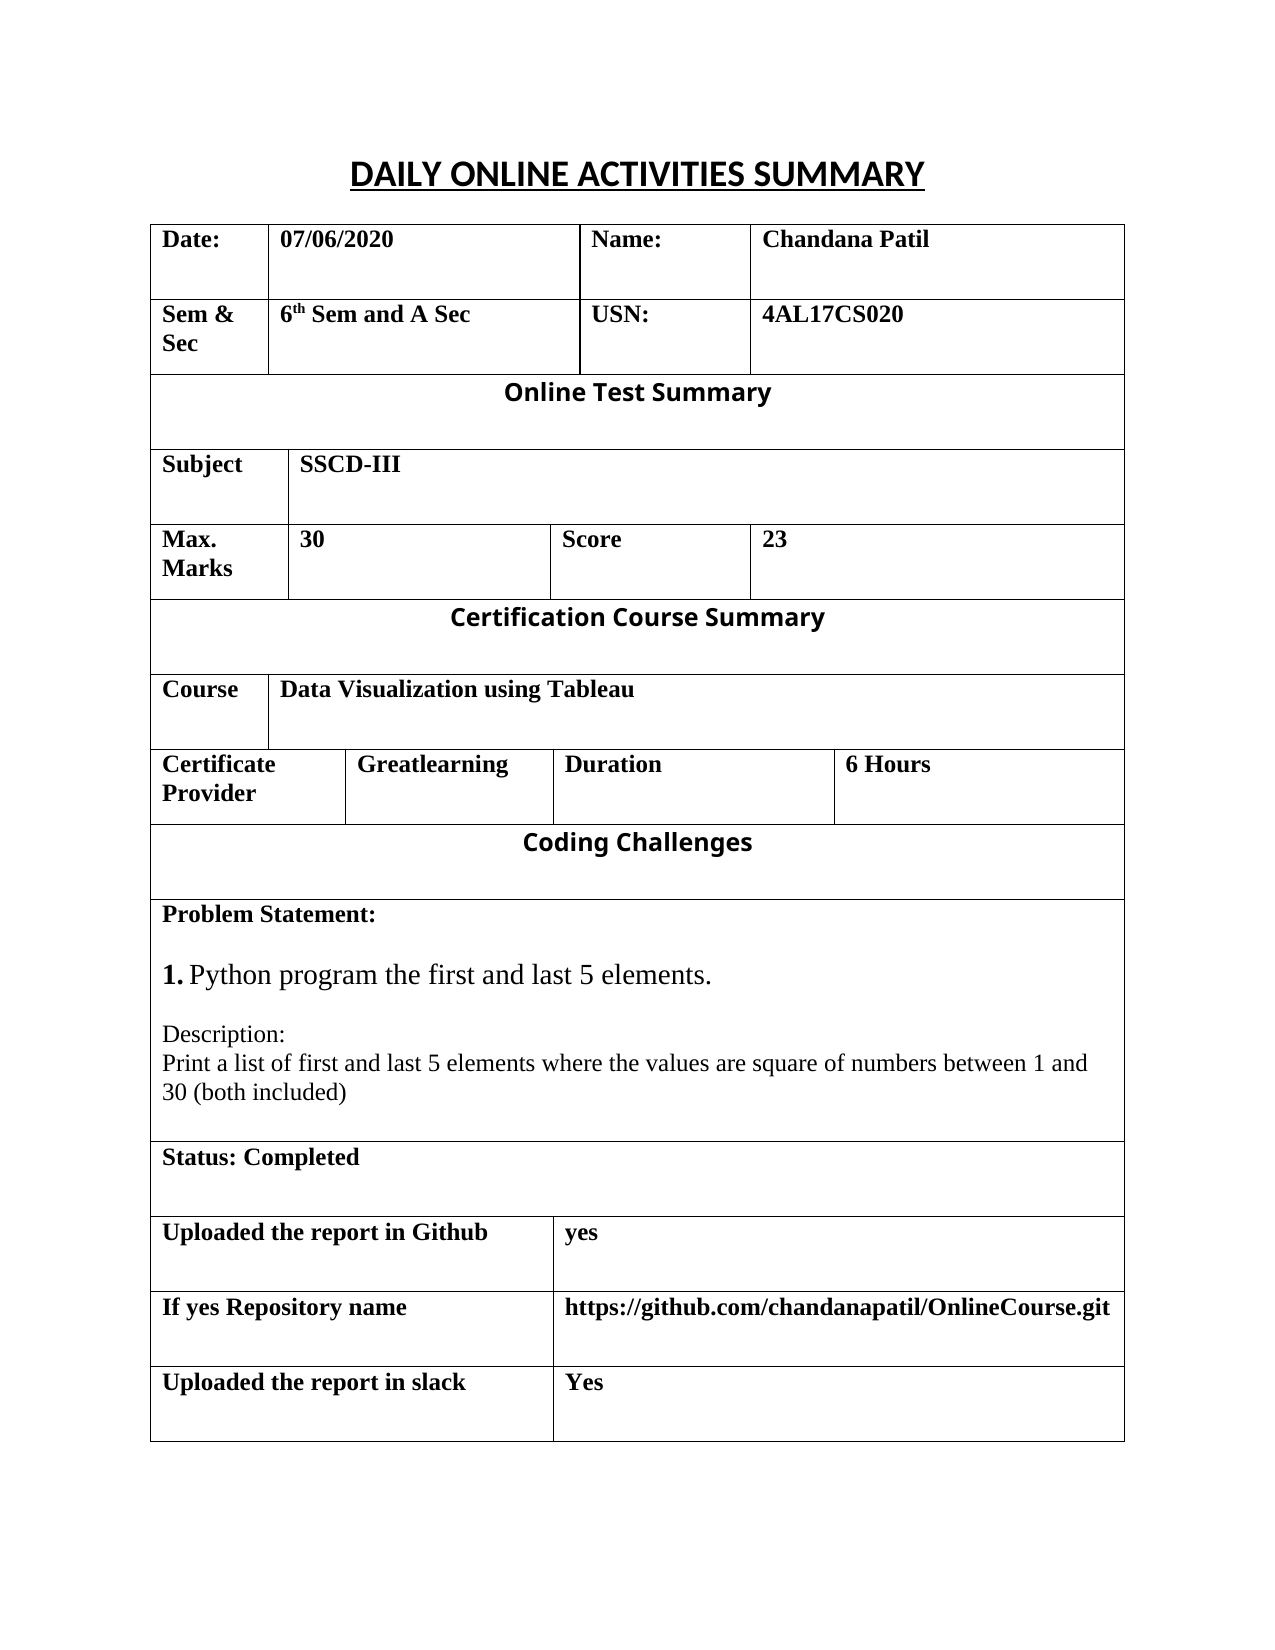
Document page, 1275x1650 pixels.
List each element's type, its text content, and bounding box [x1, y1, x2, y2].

table_cell 23 [751, 525, 1124, 598]
table_cell Certificate Provider [151, 750, 345, 823]
table_cell 4AL17CS020 [751, 300, 1124, 373]
table_cell 30 [289, 525, 550, 598]
table_cell USN: [581, 300, 750, 373]
table_header 07/06/2020 [269, 225, 579, 298]
table_cell yes [554, 1217, 1124, 1291]
table_cell Sem & Sec [151, 300, 268, 373]
table_cell SSCD-III [289, 450, 1124, 523]
table_cell Duration [554, 750, 834, 823]
table_header Chandana Patil [751, 225, 1124, 298]
table_cell Problem Statement: 1. Python program the first and last 5 elements. Description: Print a list of first and last 5 elements where the values are square of numbers between 1 and 30 (both included) [151, 900, 1124, 1141]
table_header Date: [151, 225, 268, 298]
table_header Name: [581, 225, 750, 298]
table_cell Subject [151, 450, 288, 523]
table_cell Data Visualization using Tableau [269, 675, 1124, 748]
table_cell Score [551, 525, 750, 598]
table_cell Uploaded the report in slack [151, 1367, 553, 1441]
table_cell https://github.com/chandanapatil/OnlineCourse.git [554, 1292, 1124, 1366]
table_cell If yes Repository name [151, 1292, 553, 1366]
table_cell Yes [554, 1367, 1124, 1441]
table_cell Max. Marks [151, 525, 288, 598]
table_cell 6th Sem and A Sec [269, 300, 579, 373]
table_cell Status: Completed [151, 1142, 1124, 1216]
table_cell Uploaded the report in Github [151, 1217, 553, 1291]
table_cell Greatlearning [346, 750, 553, 823]
text DAILY ONLINE ACTIVITIES SUMMARY [150, 150, 1125, 196]
table_cell Certification Course Summary [151, 600, 1124, 673]
table_cell 6 Hours [835, 750, 1124, 823]
table_cell Online Test Summary [151, 375, 1124, 448]
table_cell Coding Challenges [151, 825, 1124, 898]
table_cell Course [151, 675, 268, 748]
